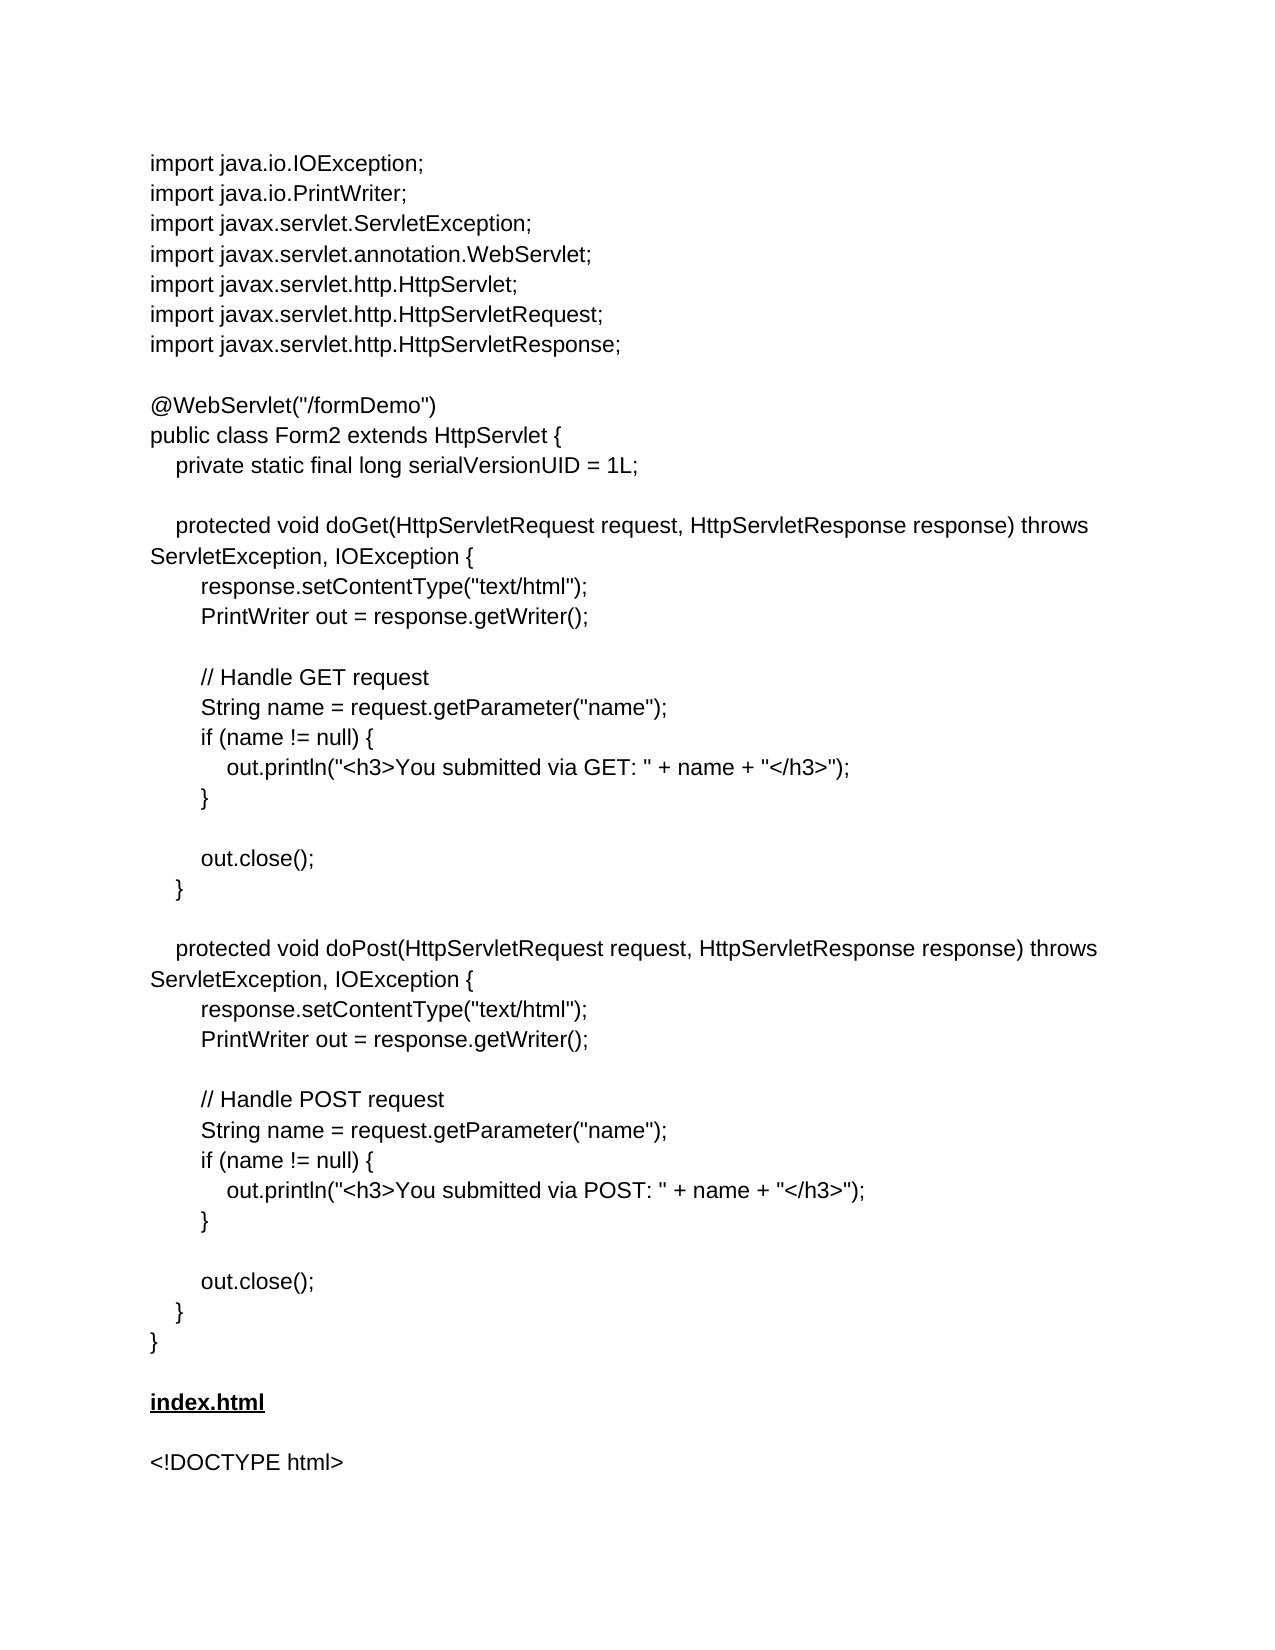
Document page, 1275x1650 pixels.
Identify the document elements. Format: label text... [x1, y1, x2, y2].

text if (name != null) { [150, 1147, 1125, 1173]
text index.html [150, 1388, 1125, 1415]
text out.close(); [150, 845, 1125, 871]
text PrintWriter out = response.getWriter(); [150, 1026, 1125, 1052]
text } [150, 784, 1125, 811]
text // Handle GET request [150, 663, 1125, 690]
text protected void doGet(HttpServletRequest request, HttpServletResponse response) throws ServletException, IOException { [150, 512, 1125, 569]
text import javax.servlet.http.HttpServletRequest; [150, 301, 1125, 327]
text import javax.servlet.http.HttpServletResponse; [150, 331, 1125, 358]
text String name = request.getParameter("name"); [150, 694, 1125, 720]
text } [150, 1298, 1125, 1324]
text } [150, 875, 1125, 901]
text @WebServlet("/formDemo") [150, 392, 1125, 418]
text out.close(); [150, 1268, 1125, 1294]
text out.println("<h3>You submitted via POST: " + name + "</h3>"); [150, 1177, 1125, 1203]
text String name = request.getParameter("name"); [150, 1117, 1125, 1143]
text if (name != null) { [150, 724, 1125, 750]
text import javax.servlet.annotation.WebServlet; [150, 241, 1125, 267]
text import javax.servlet.ServletException; [150, 210, 1125, 237]
text // Handle POST request [150, 1086, 1125, 1113]
text protected void doPost(HttpServletRequest request, HttpServletResponse response) throws ServletException, IOException { [150, 935, 1125, 992]
text import javax.servlet.http.HttpServlet; [150, 271, 1125, 297]
text import java.io.PrintWriter; [150, 180, 1125, 207]
text public class Form2 extends HttpServlet { [150, 422, 1125, 448]
text import java.io.IOException; [150, 150, 1125, 176]
text PrintWriter out = response.getWriter(); [150, 603, 1125, 629]
text response.setContentType("text/html"); [150, 573, 1125, 599]
text private static final long serialVersionUID = 1L; [150, 452, 1125, 478]
text out.println("<h3>You submitted via GET: " + name + "</h3>"); [150, 754, 1125, 781]
text } [150, 1207, 1125, 1234]
text } [150, 1328, 1125, 1354]
text <!DOCTYPE html> [150, 1449, 1125, 1475]
text response.setContentType("text/html"); [150, 996, 1125, 1022]
